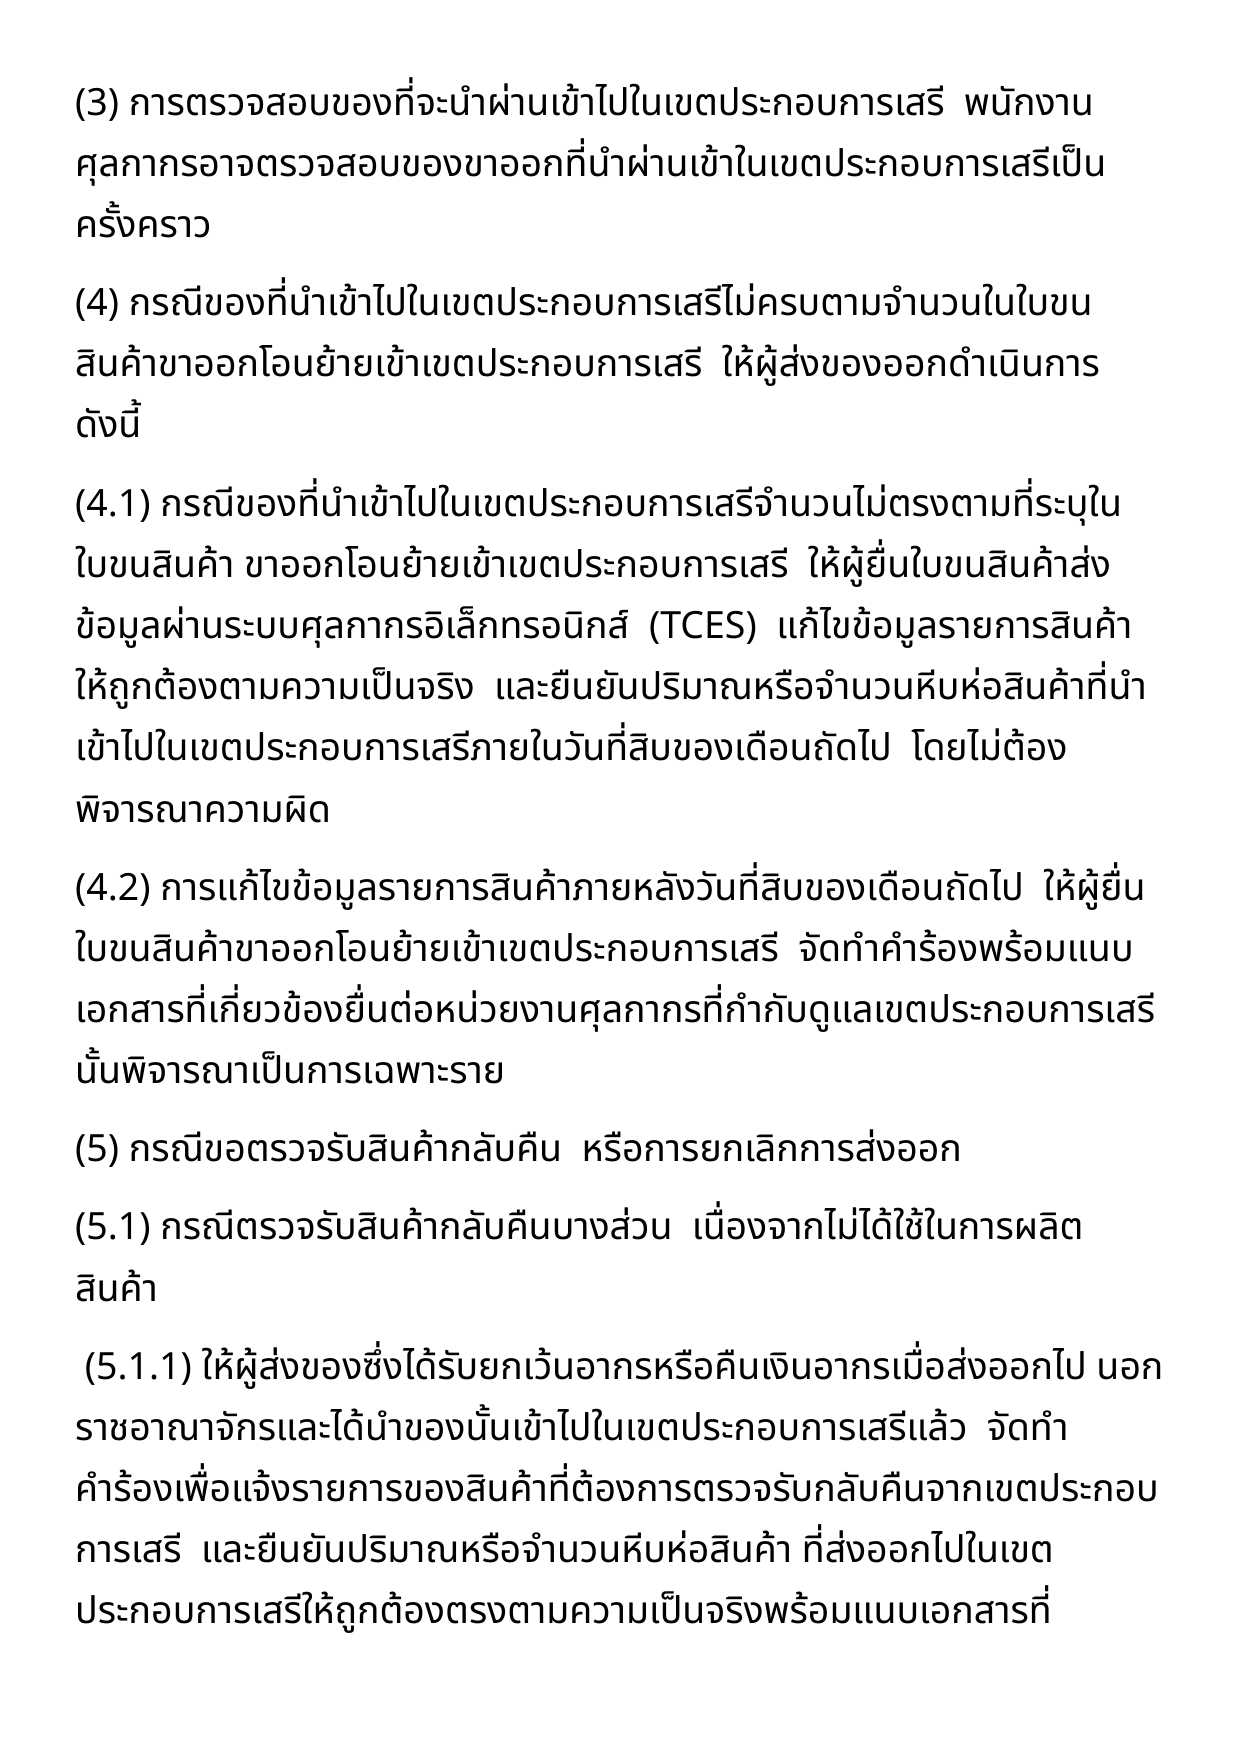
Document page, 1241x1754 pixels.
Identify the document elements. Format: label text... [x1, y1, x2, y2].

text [75, 1339, 1165, 1641]
text (3) การตรวจสอบของที่จะนำผ่านเข้าไปในเขตประกอบการเสรี พนักงานศุลกากรอาจตรวจสอบของขาออกที่นำผ่านเข้าในเขตประกอบการเสรีเป็นครั้งคราว [75, 75, 1165, 254]
text (4.1) กรณีของที่นำเข้าไปในเขตประกอบการเสรีจำนวนไม่ตรงตามที่ระบุในใบขนสินค้า ขาออกโอนย้ายเข้าเขตประกอบการเสรี ให้ผู้ยื่นใบขนสินค้าส่งข้อมูลผ่านระบบศุลกากรอิเล็กทรอนิกส์ (TCES) แก้ไขข้อมูลรายการสินค้าให้ถูกต้องตามความเป็นจริง และยืนยันปริมาณหรือจำนวนหีบห่อสินค้าที่นำเข้าไปในเขตประกอบการเสรีภายในวันที่สิบของเดือนถัดไป โดยไม่ต้องพิจารณาความผิด [75, 476, 1165, 839]
text (4) กรณีของที่นำเข้าไปในเขตประกอบการเสรีไม่ครบตามจำนวนในใบขนสินค้าขาออกโอนย้ายเข้าเขตประกอบการเสรี ให้ผู้ส่งของออกดำเนินการ ดังนี้ [75, 275, 1165, 455]
text (5.1) กรณีตรวจรับสินค้ากลับคืนบางส่วน เนื่องจากไม่ได้ใช้ในการผลิตสินค้า [75, 1200, 1165, 1318]
text (4.2) การแก้ไขข้อมูลรายการสินค้าภายหลังวันที่สิบของเดือนถัดไป ให้ผู้ยื่นใบขนสินค้าขาออกโอนย้ายเข้าเขตประกอบการเสรี จัดทำคำร้องพร้อมแนบเอกสารที่เกี่ยวข้องยื่นต่อหน่วยงานศุลกากรที่กำกับดูแลเขตประกอบการเสรีนั้นพิจารณาเป็นการเฉพาะราย [75, 860, 1165, 1100]
text (5) กรณีขอตรวจรับสินค้ากลับคืน หรือการยกเลิกการส่งออก [75, 1122, 1165, 1178]
